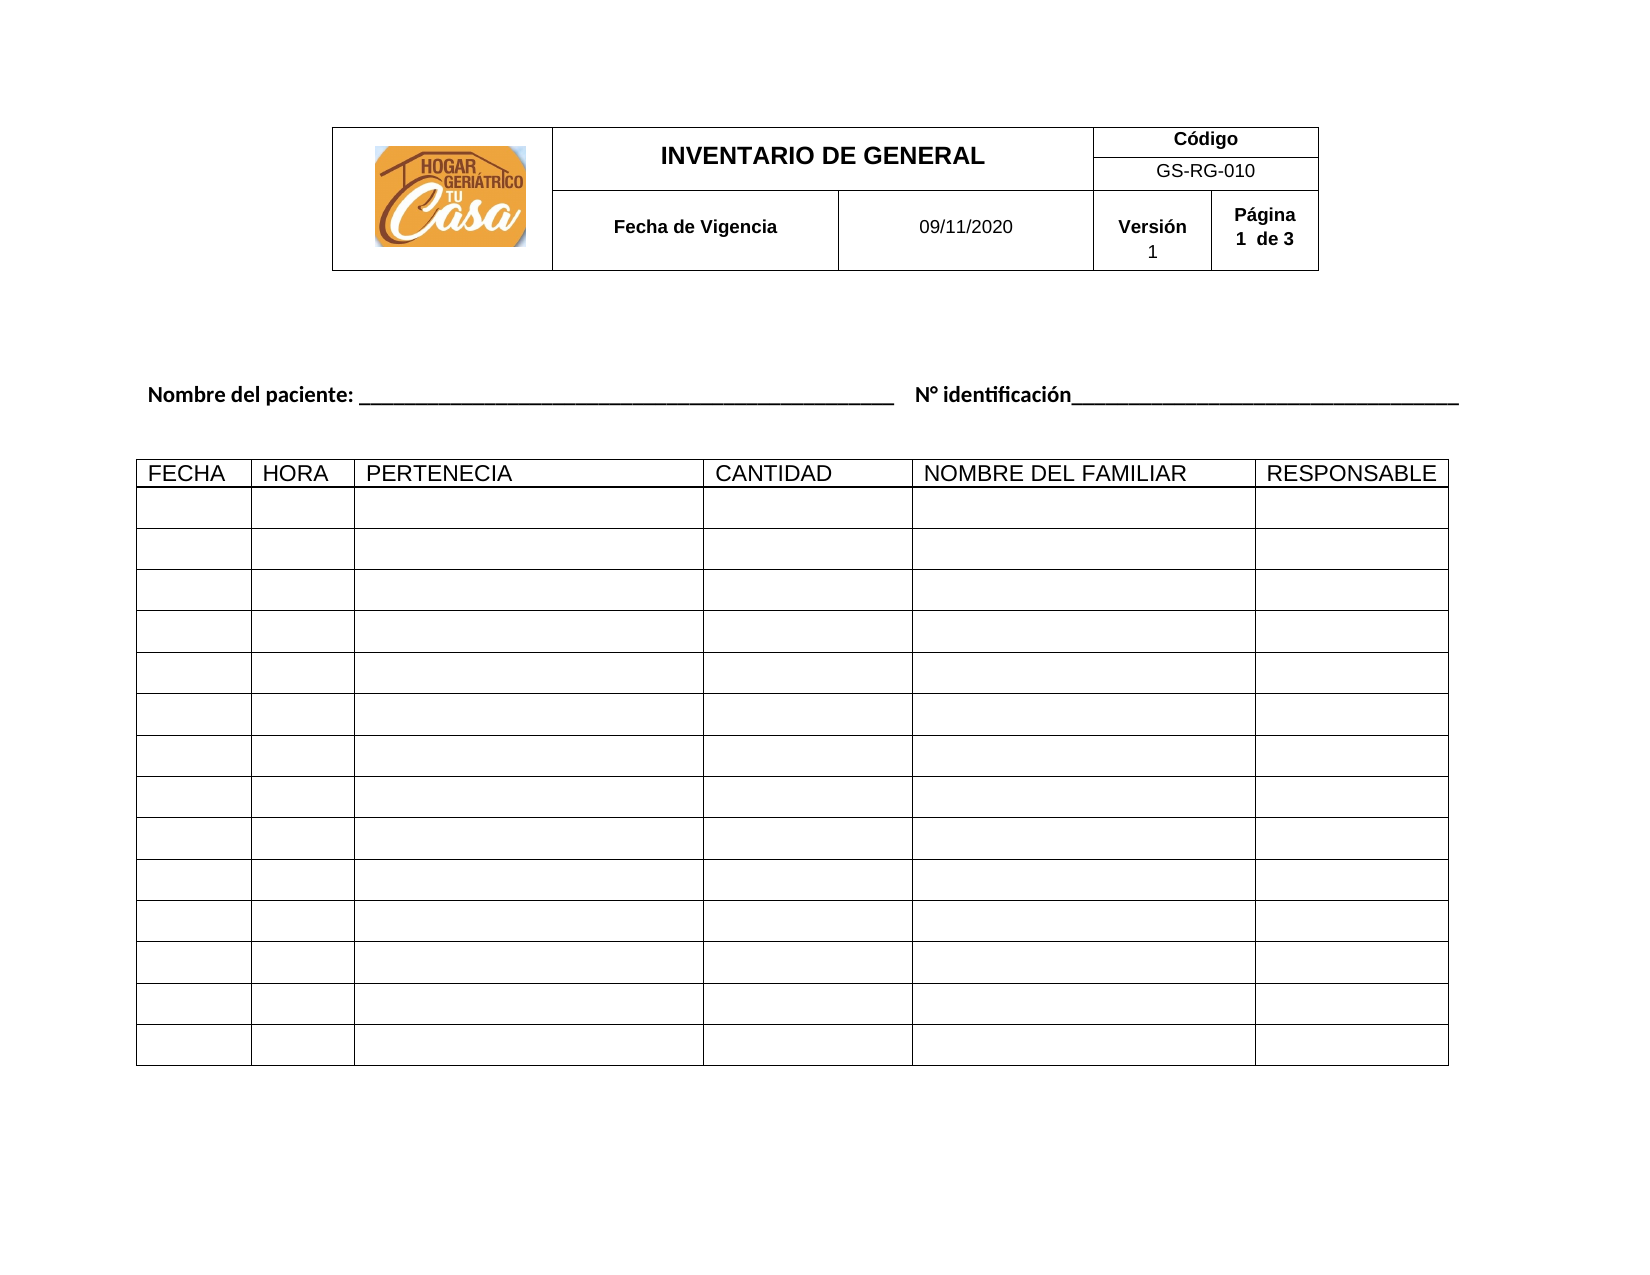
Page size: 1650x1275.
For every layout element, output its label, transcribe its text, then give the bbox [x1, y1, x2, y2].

table_cell [355, 529, 703, 569]
table_cell [137, 1025, 251, 1065]
picture [375, 146, 526, 247]
table_cell [137, 901, 251, 941]
table_cell [1256, 860, 1448, 900]
table_cell [137, 860, 251, 900]
table_cell [1256, 984, 1448, 1024]
table_cell [252, 488, 354, 528]
table_cell [252, 984, 354, 1024]
table_cell [1256, 736, 1448, 776]
table_cell [252, 611, 354, 652]
table_cell [137, 777, 251, 817]
table_cell [252, 818, 354, 858]
table_cell [137, 611, 251, 652]
table_cell [913, 736, 1255, 776]
table_cell [704, 942, 912, 983]
text Nombre del paciente: _______________________________________________ N° identificación__________________________________ [148, 380, 1502, 408]
table_cell [252, 901, 354, 941]
table_cell [1256, 777, 1448, 817]
table_cell [137, 694, 251, 734]
table_cell [252, 1025, 354, 1065]
table_cell [704, 818, 912, 858]
table_cell [355, 694, 703, 734]
table_cell [355, 1025, 703, 1065]
table_cell [137, 818, 251, 858]
table_cell [137, 736, 251, 776]
table_cell [1256, 653, 1448, 693]
table_cell [1256, 529, 1448, 569]
table_cell [1256, 488, 1448, 528]
table_cell [252, 736, 354, 776]
table_cell [913, 694, 1255, 734]
table_cell [355, 736, 703, 776]
table_cell [252, 860, 354, 900]
table_cell [137, 488, 251, 528]
table_cell [1256, 611, 1448, 652]
table_cell [137, 984, 251, 1024]
table_cell [137, 570, 251, 610]
table_cell [913, 570, 1255, 610]
table_cell [913, 818, 1255, 858]
table_cell [137, 529, 251, 569]
table_cell [913, 653, 1255, 693]
table_cell [355, 777, 703, 817]
table_cell [704, 694, 912, 734]
table_cell [252, 653, 354, 693]
table_cell [355, 488, 703, 528]
table_cell [704, 984, 912, 1024]
table_cell [1256, 942, 1448, 983]
table_cell [913, 529, 1255, 569]
table_cell [137, 942, 251, 983]
table_cell [913, 611, 1255, 652]
table_cell [913, 901, 1255, 941]
table_cell [355, 611, 703, 652]
table_cell [355, 653, 703, 693]
table_cell [704, 570, 912, 610]
table_header RESPONSABLE [1256, 460, 1448, 486]
table_cell [355, 901, 703, 941]
table_cell [913, 1025, 1255, 1065]
table_header PERTENECIA [355, 460, 703, 486]
table_cell [355, 570, 703, 610]
table_cell [137, 653, 251, 693]
table_cell [704, 860, 912, 900]
table_cell [252, 694, 354, 734]
table_cell [355, 818, 703, 858]
table_header FECHA [137, 460, 251, 486]
table_header NOMBRE DEL FAMILIAR [913, 460, 1255, 486]
table_cell [355, 984, 703, 1024]
table_cell [913, 942, 1255, 983]
table_cell [1256, 901, 1448, 941]
table_cell [704, 901, 912, 941]
table_cell [913, 488, 1255, 528]
table_cell [252, 529, 354, 569]
table_cell [704, 653, 912, 693]
table_cell [1256, 1025, 1448, 1065]
table_cell [252, 942, 354, 983]
table_cell [913, 984, 1255, 1024]
table_cell [913, 777, 1255, 817]
table_cell [1256, 570, 1448, 610]
table_cell [252, 777, 354, 817]
table_cell [704, 736, 912, 776]
table_cell [913, 860, 1255, 900]
table_cell [252, 570, 354, 610]
table_cell [704, 611, 912, 652]
table_cell [355, 942, 703, 983]
table_cell [355, 860, 703, 900]
table_header CANTIDAD [704, 460, 912, 486]
table_cell [704, 1025, 912, 1065]
table_cell [1256, 818, 1448, 858]
table_cell [704, 777, 912, 817]
table_cell [704, 529, 912, 569]
table_header HORA [252, 460, 354, 486]
table_cell [704, 488, 912, 528]
table_cell [1256, 694, 1448, 734]
